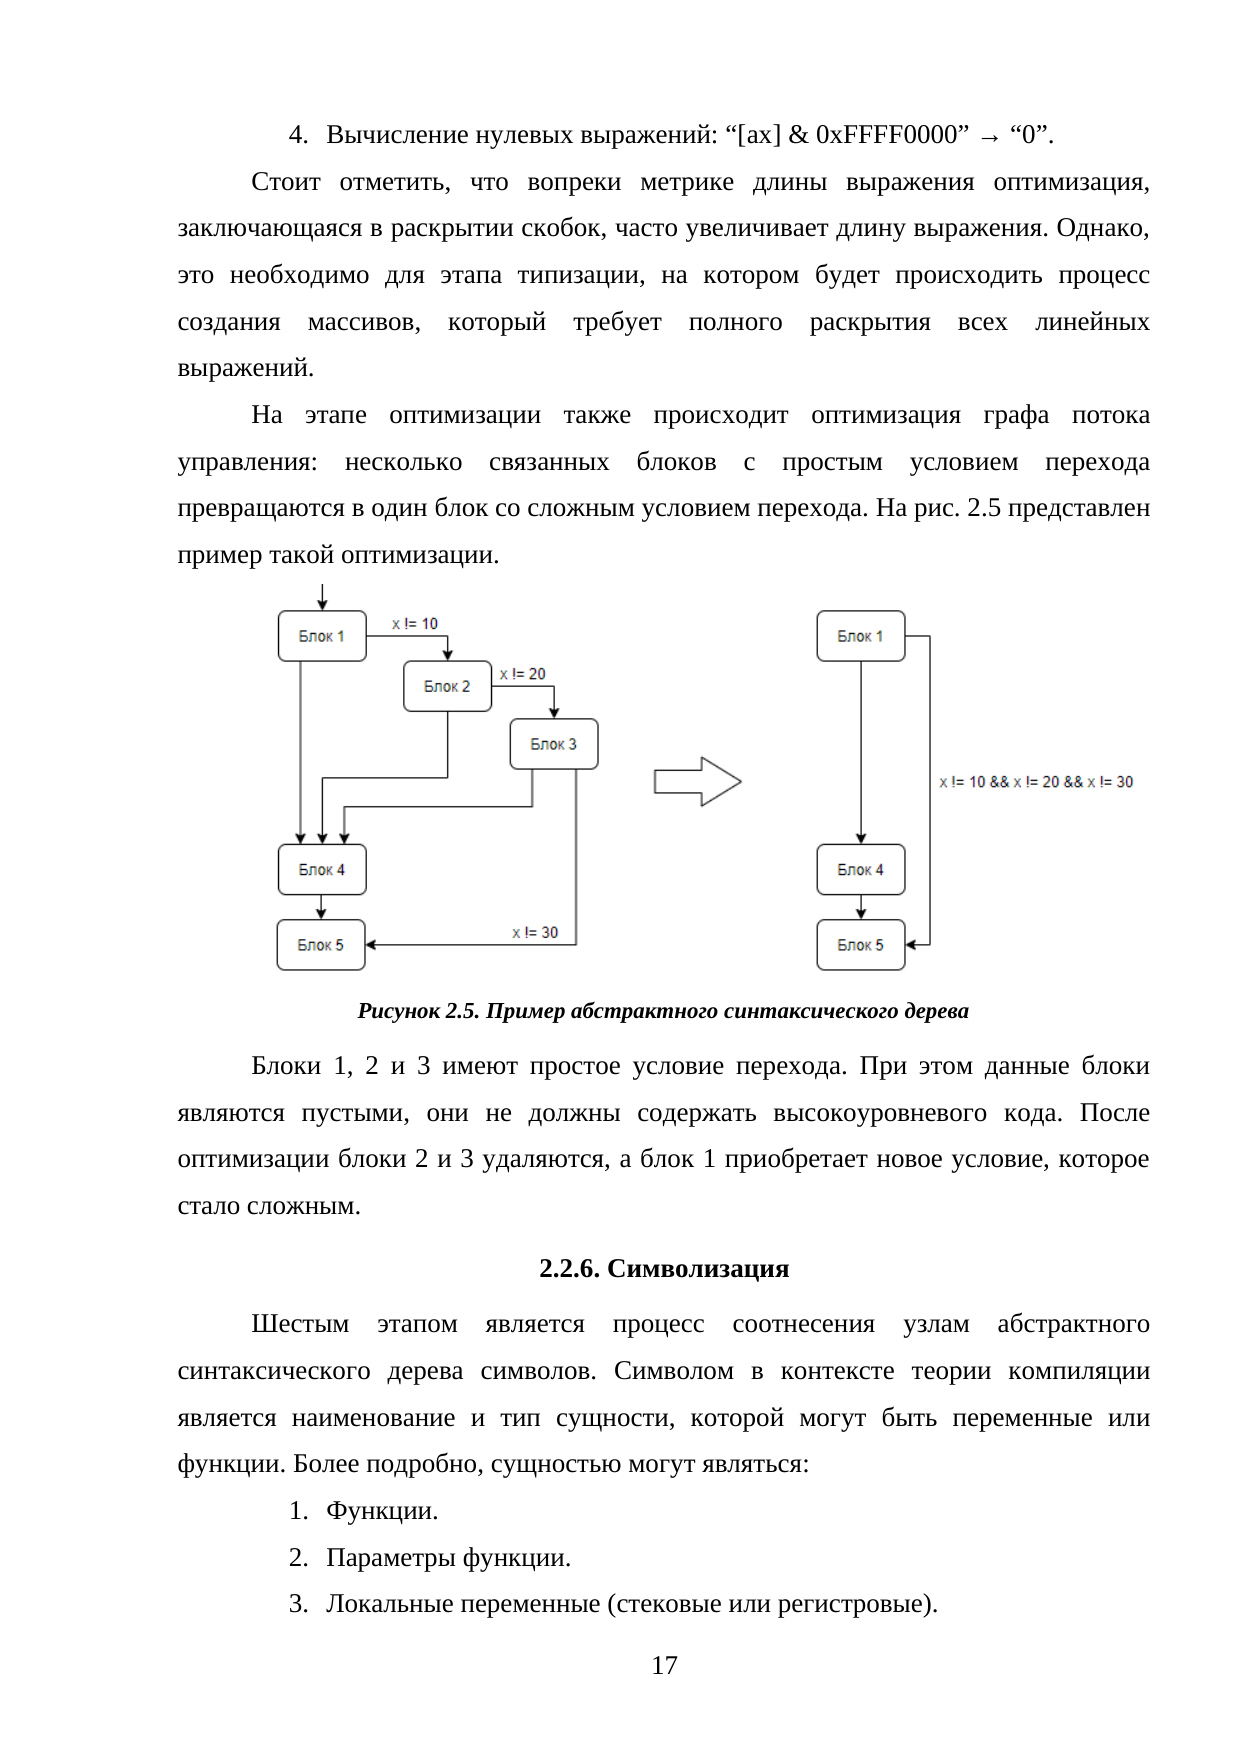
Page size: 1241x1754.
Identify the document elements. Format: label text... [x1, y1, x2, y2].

text На этапе оптимизации также происходит оптимизация графа потока управления: несколько связанных блоков с простым условием перехода превращаются в один блок со сложным условием перехода. На рис. 2.5 представлен пример такой оптимизации. [177, 398, 1152, 569]
text Шестым этапом является процесс соотнесения узлам абстрактного синтаксического дерева символов. Символом в контексте теории компиляции является наименование и тип сущности, которой могут быть переменные или функции. Более подробно, сущностью могут являться: [177, 1307, 1152, 1479]
list Вычисление нулевых выражений: “[ax] & 0xFFFF0000” → “0”. [288, 118, 1152, 149]
picture [263, 584, 1140, 982]
text Рисунок 2.5. Пример абстрактного синтаксического дерева [177, 997, 1152, 1023]
list Параметры функции. [288, 1541, 1152, 1572]
list Локальные переменные (стековые или регистровые). [288, 1587, 1152, 1619]
list Функции. [288, 1494, 1152, 1525]
text Блоки 1, 2 и 3 имеют простое условие перехода. При этом данные блоки являются пустыми, они не должны содержать высокоуровневого кода. После оптимизации блоки 2 и 3 удаляются, а блок 1 приобретает новое условие, которое стало сложным. [177, 1049, 1152, 1220]
subtitle Символизация [177, 1252, 1152, 1284]
text Стоит отметить, что вопреки метрике длины выражения оптимизация, заключающаяся в раскрытии скобок, часто увеличивает длину выражения. Однако, это необходимо для этапа типизации, на котором будет происходить процесс создания массивов, который требует полного раскрытия всех линейных выражений. [177, 165, 1152, 383]
